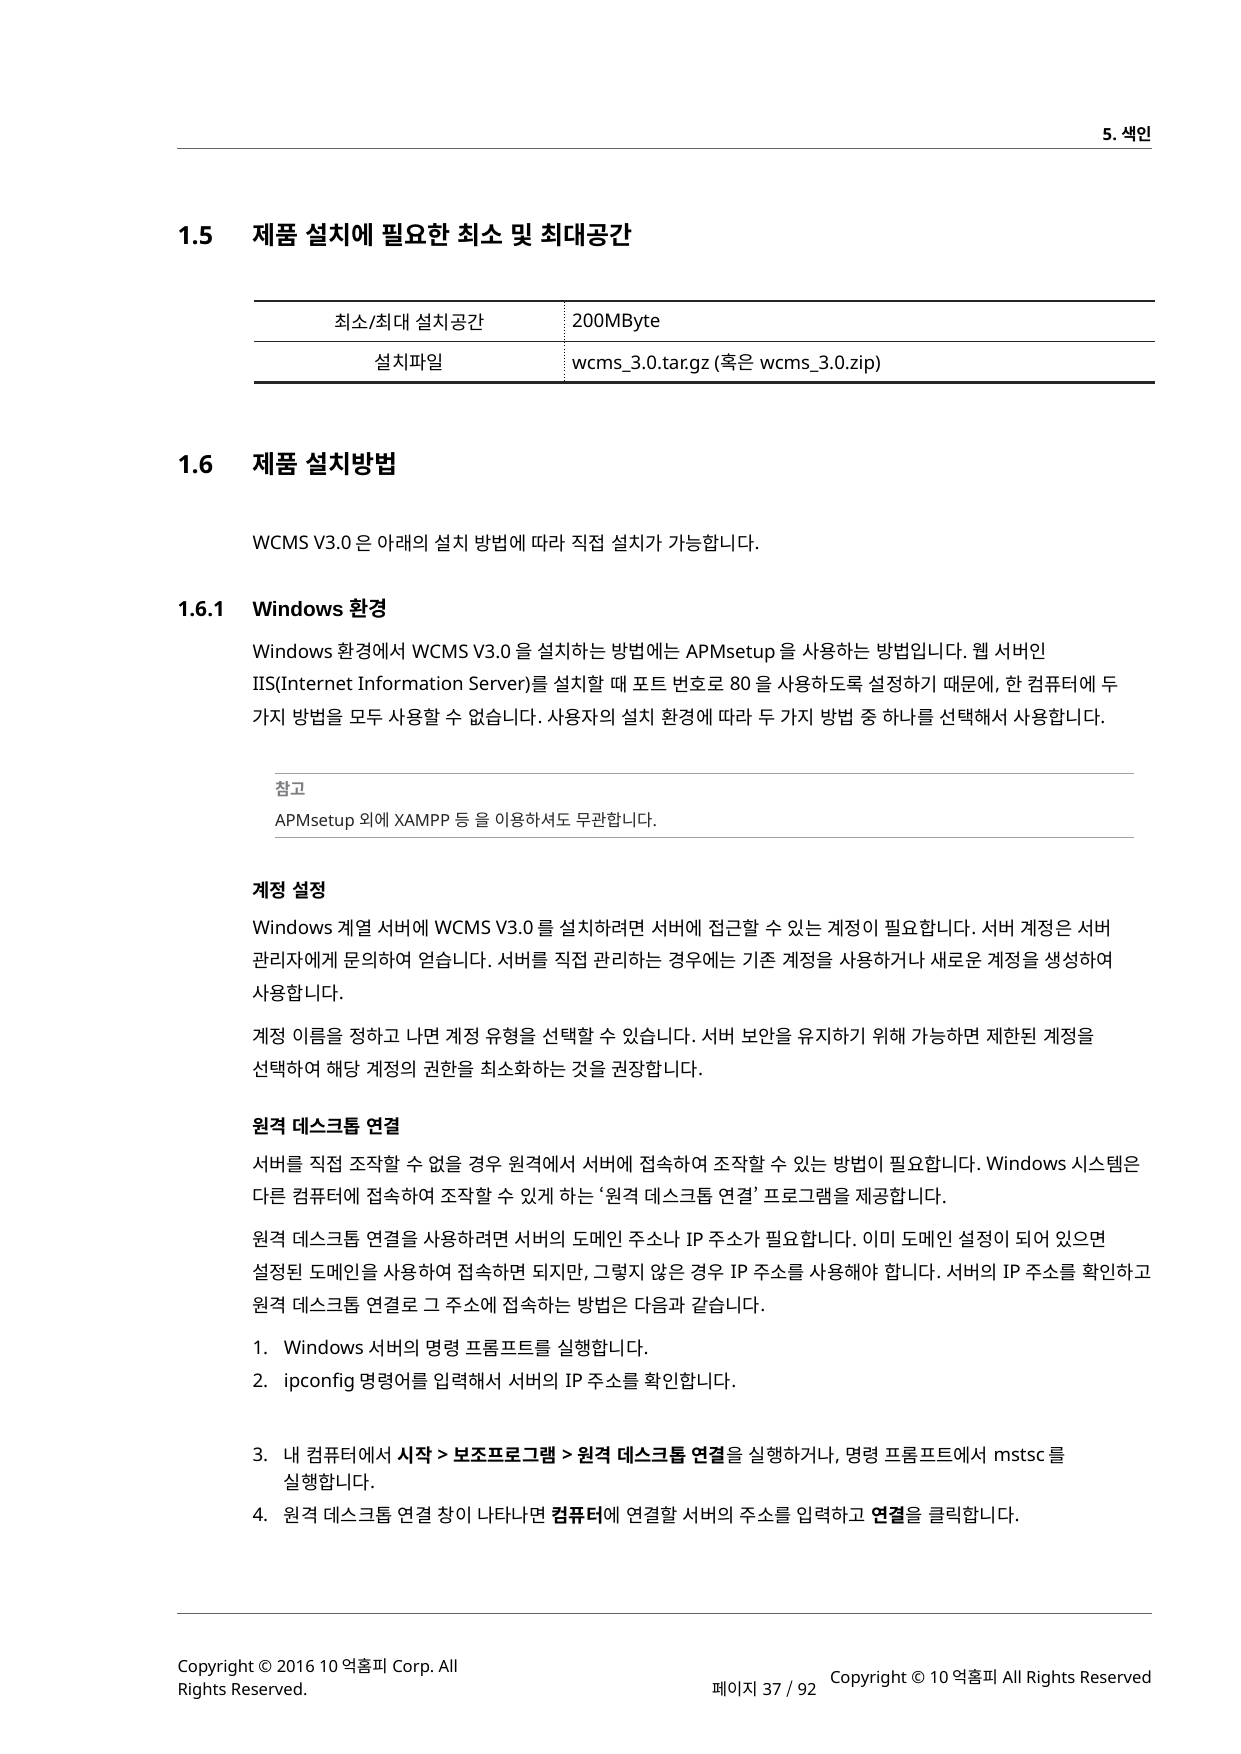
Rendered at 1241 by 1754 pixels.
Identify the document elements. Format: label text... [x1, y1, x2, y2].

subtitle Windows 환경 [177, 592, 1152, 622]
text WCMS V3.0은 아래의 설치 방법에 따라 직접 설치가 가능합니다. [252, 528, 1152, 556]
list 원격 데스크톱 연결 창이 나타나면 컴퓨터에 연결할 서버의 주소를 입력하고 연결을 클릭합니다. [252, 1501, 1152, 1528]
text Windows 환경에서 WCMS V3.0을 설치하는 방법에는 APMsetup을 사용하는 방법입니다. 웹 서버인 IIS(Internet Information Server)를 설치할 때 포트 번호로 80을 사용하도록 설정하기 때문에, 한 컴퓨터에 두 가지 방법을 모두 사용할 수 없습니다. 사용자의 설치 환경에 따라 두 가지 방법 중 하나를 선택해서 사용합니다. [252, 637, 1152, 729]
title 참고 [275, 774, 1134, 801]
table_cell 설치파일 [254, 342, 564, 381]
list ipconfig 명령어를 입력해서 서버의 IP 주소를 확인합니다. [252, 1367, 1152, 1394]
subtitle 제품 설치방법 [177, 453, 1152, 478]
list Windows 서버의 명령 프롬프트를 실행합니다. [252, 1333, 1152, 1361]
table_header 최소/최대 설치공간 [254, 302, 564, 341]
subtitle 원격 데스크톱 연결 [252, 1112, 1152, 1139]
list 내 컴퓨터에서 시작 > 보조프로그램 > 원격 데스크톱 연결을 실행하거나, 명령 프롬프트에서 mstsc를 실행합니다. [252, 1440, 1152, 1495]
text APMsetup 외에 XAMPP 등 을 이용하셔도 무관합니다. [275, 807, 1134, 837]
table_cell wcms_3.0.tar.gz (혹은 wcms_3.0.zip) [564, 342, 1155, 381]
text 서버를 직접 조작할 수 없을 경우 원격에서 서버에 접속하여 조작할 수 있는 방법이 필요합니다. Windows 시스템은 다른 컴퓨터에 접속하여 조작할 수 있게 하는 ‘원격 데스크톱 연결’ 프로그램을 제공합니다. [252, 1149, 1152, 1209]
table_header 200MByte [564, 302, 1155, 341]
text 계정 이름을 정하고 나면 계정 유형을 선택할 수 있습니다. 서버 보안을 유지하기 위해 가능하면 제한된 계정을 선택하여 해당 계정의 권한을 최소화하는 것을 권장합니다. [252, 1022, 1152, 1081]
subtitle 계정 설정 [252, 876, 1152, 903]
subtitle 제품 설치에 필요한 최소 및 최대공간 [177, 224, 1152, 249]
text 원격 데스크톱 연결을 사용하려면 서버의 도메인 주소나 IP 주소가 필요합니다. 이미 도메인 설정이 되어 있으면 설정된 도메인을 사용하여 접속하면 되지만, 그렇지 않은 경우 IP 주소를 사용해야 합니다. 서버의 IP 주소를 확인하고 원격 데스크톱 연결로 그 주소에 접속하는 방법은 다음과 같습니다. [252, 1225, 1152, 1317]
text Windows 계열 서버에 WCMS V3.0를 설치하려면 서버에 접근할 수 있는 계정이 필요합니다. 서버 계정은 서버 관리자에게 문의하여 얻습니다. 서버를 직접 관리하는 경우에는 기존 계정을 사용하거나 새로운 계정을 생성하여 사용합니다. [252, 913, 1152, 1006]
